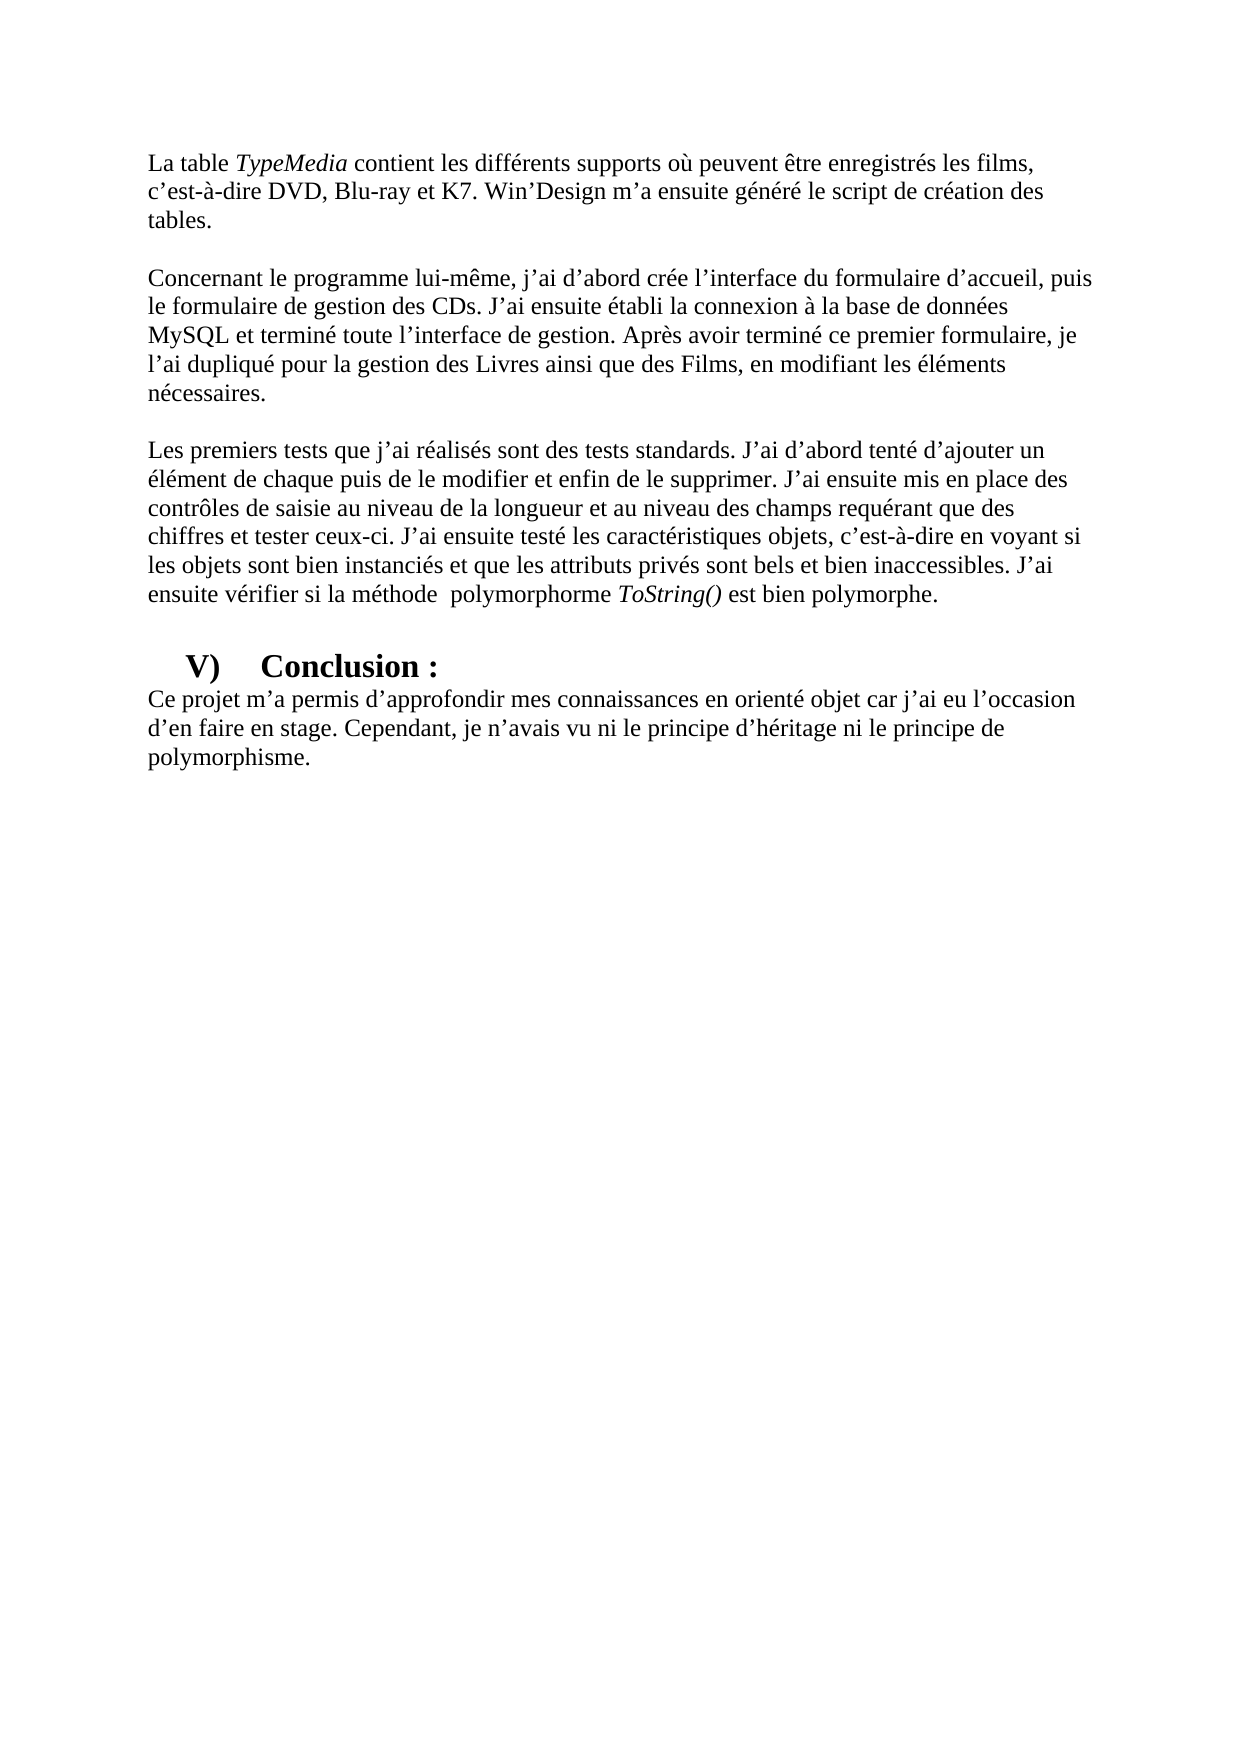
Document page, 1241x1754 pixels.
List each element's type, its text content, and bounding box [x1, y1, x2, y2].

text Ce projet m’a permis d’approfondir mes connaissances en orienté objet car j’ai eu l’occasion d’en faire en stage. Cependant, je n’avais vu ni le principe d’héritage ni le principe de polymorphisme. [148, 684, 1093, 771]
list Conclusion : [185, 646, 1093, 684]
text La table TypeMedia contient les différents supports où peuvent être enregistrés les films, c’est-à-dire DVD, Blu-ray et K7. Win’Design m’a ensuite généré le script de création des tables. [148, 148, 1093, 234]
text Les premiers tests que j’ai réalisés sont des tests standards. J’ai d’abord tenté d’ajouter un élément de chaque puis de le modifier et enfin de le supprimer. J’ai ensuite mis en place des contrôles de saisie au niveau de la longueur et au niveau des champs requérant que des chiffres et tester ceux-ci. J’ai ensuite testé les caractéristiques objets, c’est-à-dire en voyant si les objets sont bien instanciés et que les attributs privés sont bels et bien inaccessibles. J’ai ensuite vérifier si la méthode polymorphorme ToString() est bien polymorphe. [148, 435, 1093, 608]
text Concernant le programme lui-même, j’ai d’abord crée l’interface du formulaire d’accueil, puis le formulaire de gestion des CDs. J’ai ensuite établi la connexion à la base de données MySQL et terminé toute l’interface de gestion. Après avoir terminé ce premier formulaire, je l’ai dupliqué pour la gestion des Livres ainsi que des Films, en modifiant les éléments nécessaires. [148, 263, 1093, 406]
